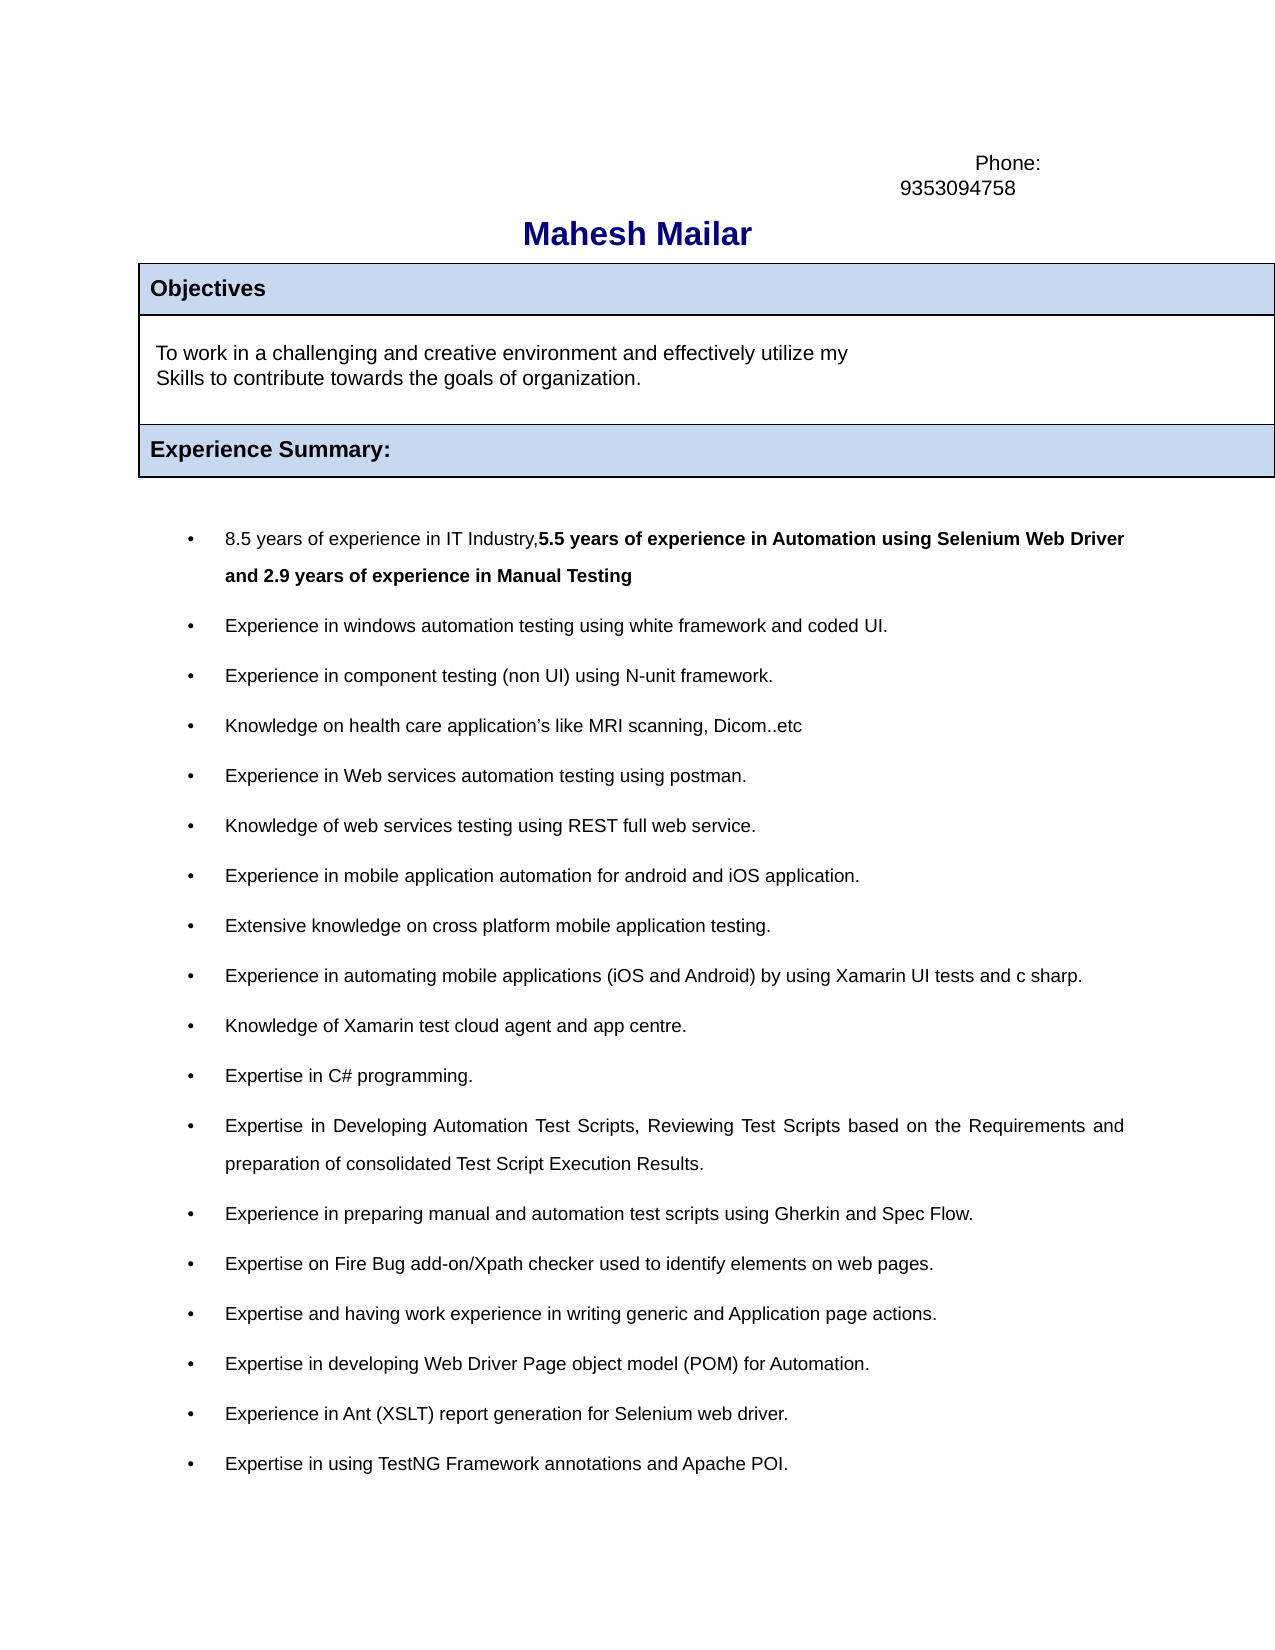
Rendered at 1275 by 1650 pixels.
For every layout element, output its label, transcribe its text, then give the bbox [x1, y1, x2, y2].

list Experience in mobile application automation for android and iOS application. [187, 853, 1125, 890]
list Experience in automating mobile applications (iOS and Android) by using Xamarin UI tests and c sharp. [187, 953, 1125, 990]
list Expertise in using TestNG Framework annotations and Apache POI. [187, 1440, 1125, 1478]
list Knowledge of web services testing using REST full web service. [187, 803, 1125, 840]
table_cell To work in a challenging and creative environment and effectively utilize my Skills to contribute towards the goals of organization. [140, 316, 1274, 423]
list Expertise on Fire Bug add-on/Xpath checker used to identify elements on web pages. [187, 1240, 1125, 1278]
text Mahesh Mailar [150, 225, 1125, 250]
text Phone: 9353094758 [900, 150, 1125, 200]
list Expertise in C# programming. [187, 1053, 1125, 1090]
list 8.5 years of experience in IT Industry,5.5 years of experience in Automation using Selenium Web Driver and 2.9 years of experience in Manual Testing [187, 515, 1125, 590]
list Expertise in Developing Automation Test Scripts, Reviewing Test Scripts based on the Requirements and preparation of consolidated Test Script Execution Results. [187, 1103, 1125, 1178]
list Experience in preparing manual and automation test scripts using Gherkin and Spec Flow. [187, 1190, 1125, 1228]
list Experience in Web services automation testing using postman. [187, 753, 1125, 790]
list Expertise and having work experience in writing generic and Application page actions. [187, 1290, 1125, 1328]
list Expertise in developing Web Driver Page object model (POM) for Automation. [187, 1340, 1125, 1378]
table_header Objectives [140, 264, 1274, 314]
list Extensive knowledge on cross platform mobile application testing. [187, 903, 1125, 940]
list Experience in Ant (XSLT) report generation for Selenium web driver. [187, 1390, 1125, 1428]
list Experience in component testing (non UI) using N-unit framework. [187, 653, 1125, 690]
list Knowledge of Xamarin test cloud agent and app centre. [187, 1003, 1125, 1040]
list Knowledge on health care application’s like MRI scanning, Dicom..etc [187, 703, 1125, 740]
table_cell Experience Summary: [140, 425, 1274, 476]
list Experience in windows automation testing using white framework and coded UI. [187, 603, 1125, 640]
